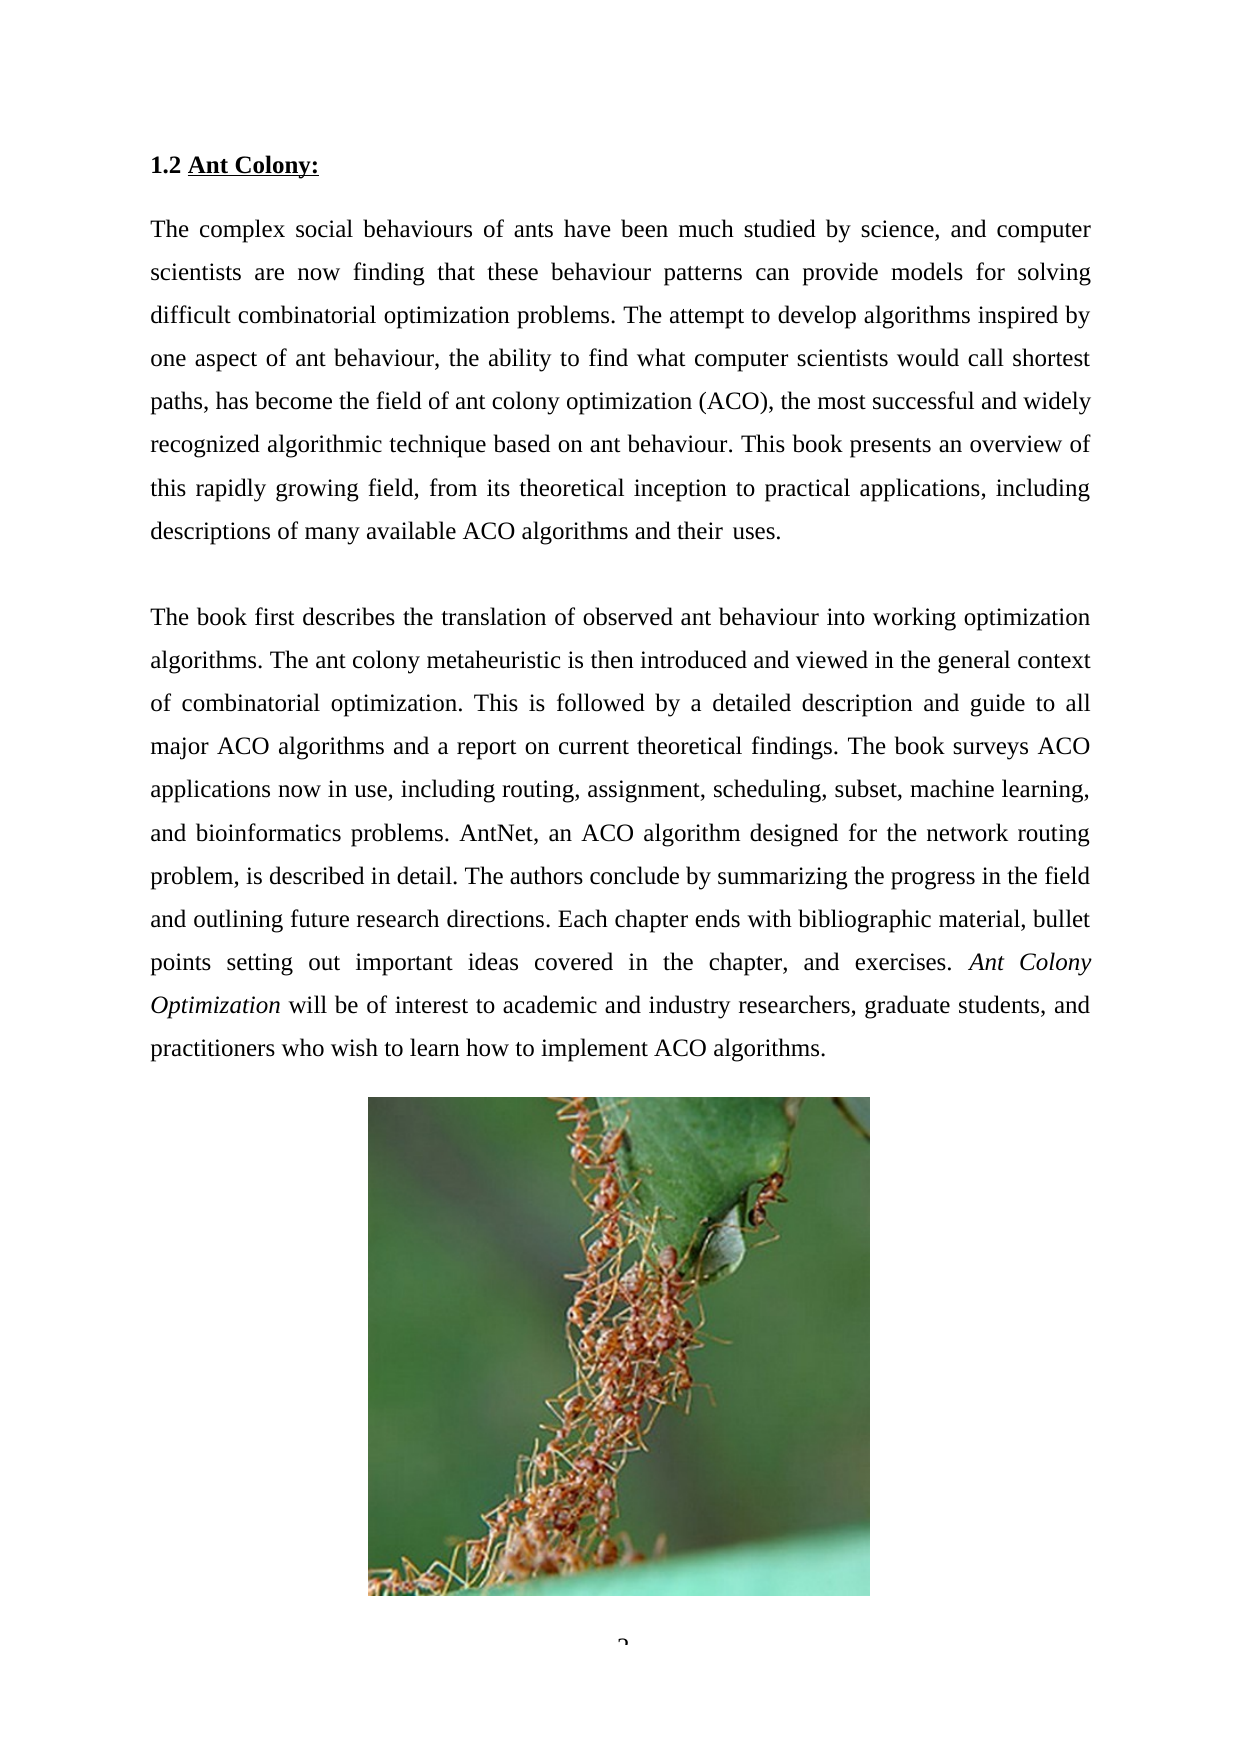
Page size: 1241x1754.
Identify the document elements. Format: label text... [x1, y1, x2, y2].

picture [368, 1097, 870, 1596]
text The book first describes the translation of observed ant behaviour into working optimization algorithms. The ant colony metaheuristic is then introduced and viewed in the general context of combinatorial optimization. This is followed by a detailed description and guide to all major ACO algorithms and a report on current theoretical findings. The book surveys ACO applications now in use, including routing, assignment, scheduling, subset, machine learning, and bioinformatics problems. AntNet, an ACO algorithm designed for the network routing problem, is described in detail. The authors conclude by summarizing the progress in the field and outlining future research directions. Each chapter ends with bibliographic material, bullet points setting out important ideas covered in the chapter, and exercises. Ant Colony Optimization will be of interest to academic and industry researchers, graduate students, and practitioners who wish to learn how to implement ACO algorithms. [150, 602, 1091, 1062]
text The complex social behaviours of ants have been much studied by science, and computer scientists are now finding that these behaviour patterns can provide models for solving difficult combinatorial optimization problems. The attempt to develop algorithms inspired by one aspect of ant behaviour, the ability to find what computer scientists would call shortest paths, has become the field of ant colony optimization (ACO), the most successful and widely recognized algorithmic technique based on ant behaviour. This book presents an overview of this rapidly growing field, from its theoretical inception to practical applications, including descriptions of many available ACO algorithms and their uses. [150, 214, 1092, 544]
subtitle Ant Colony: [150, 150, 1151, 179]
